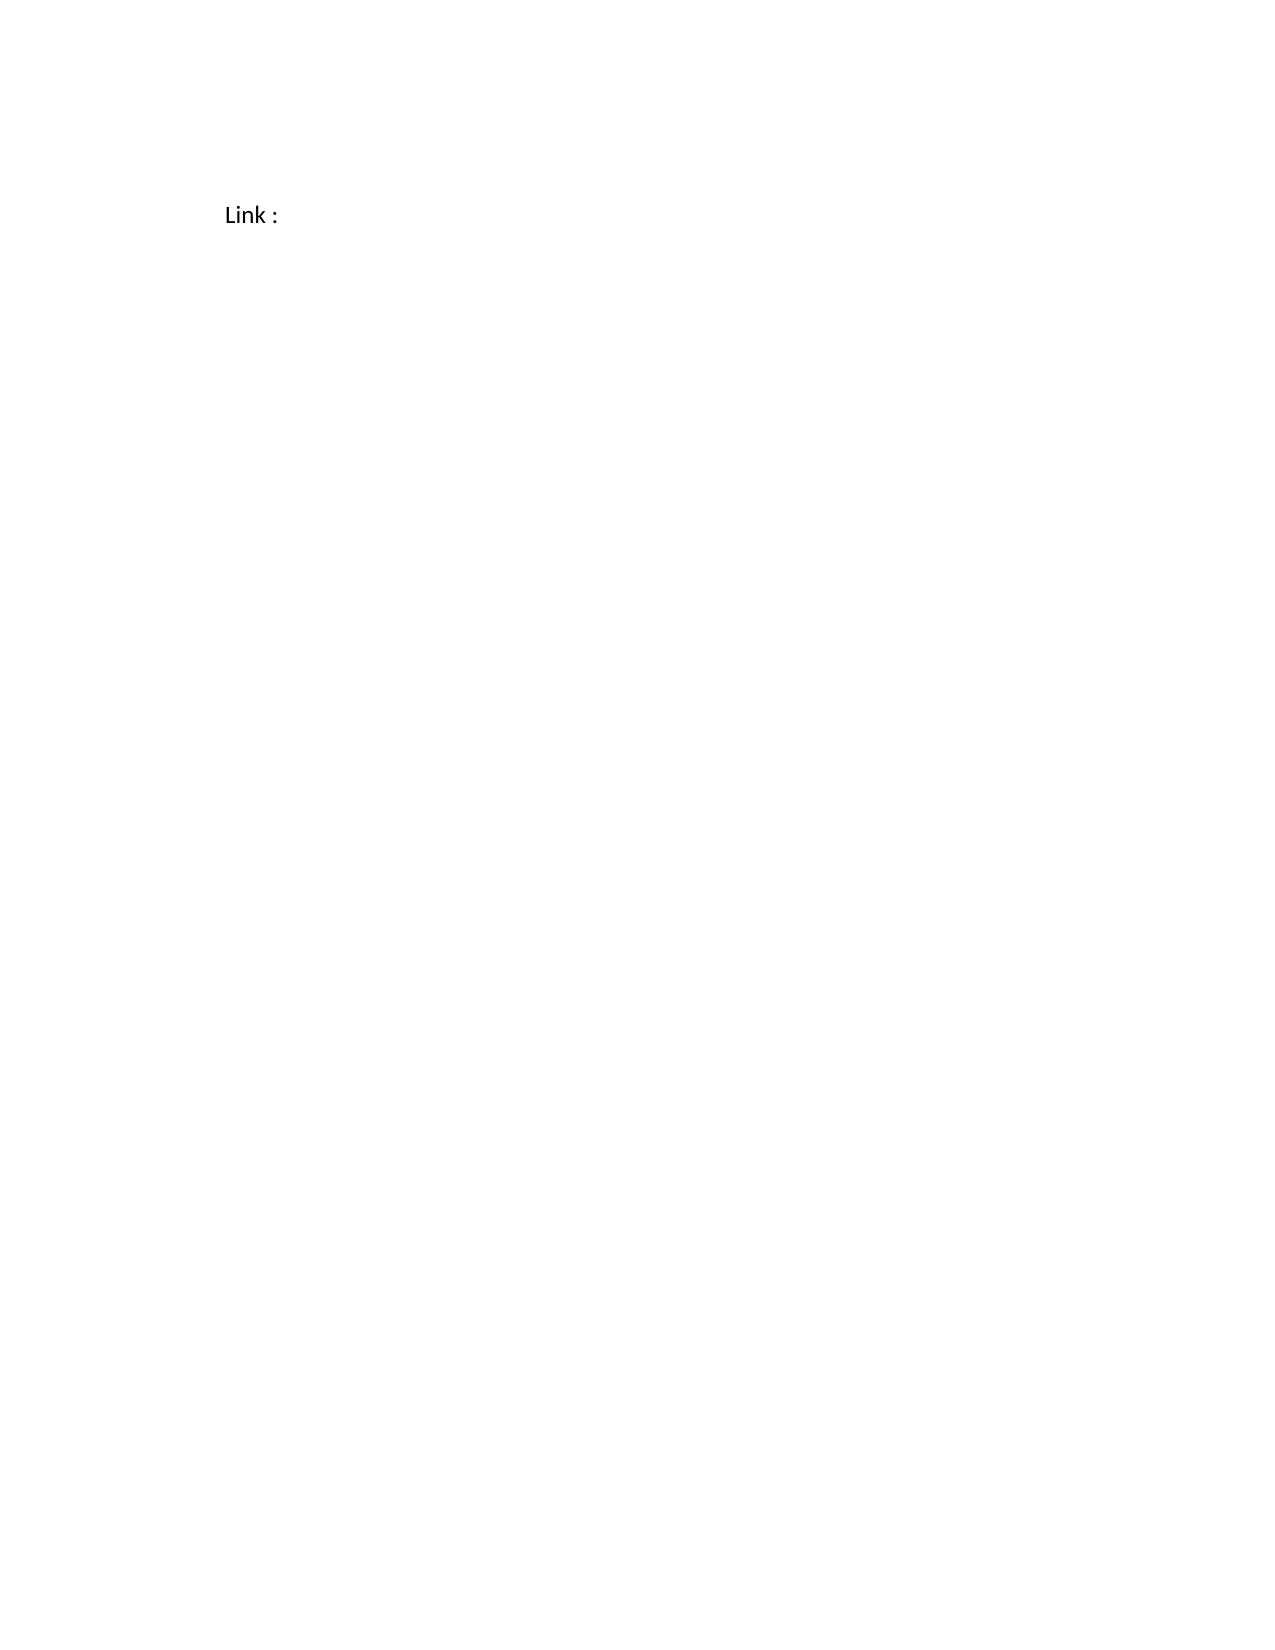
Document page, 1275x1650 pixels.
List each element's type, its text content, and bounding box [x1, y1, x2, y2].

text Link : [150, 199, 1125, 230]
